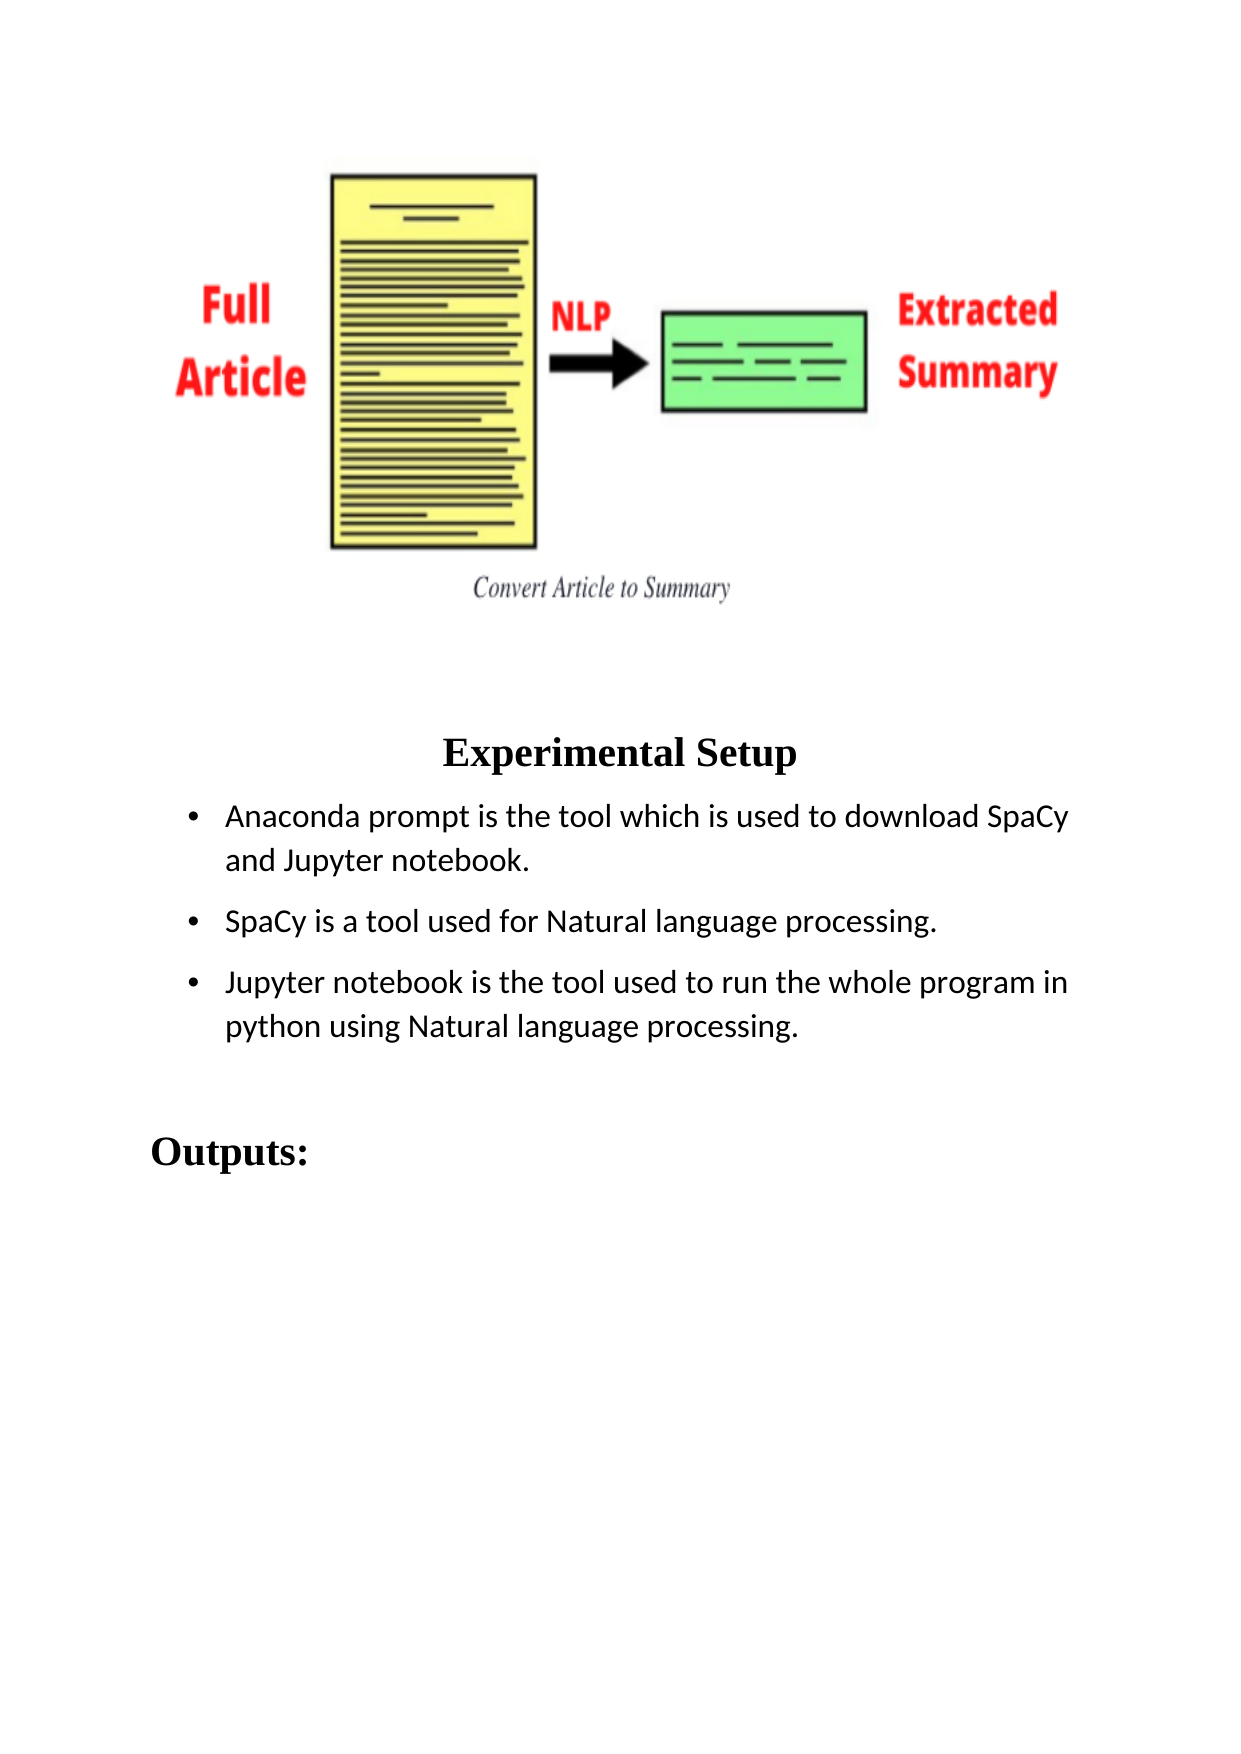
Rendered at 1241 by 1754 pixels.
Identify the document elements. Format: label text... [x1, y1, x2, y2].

picture [150, 150, 1091, 638]
text Outputs: [150, 1126, 1090, 1174]
text Experimental Setup [150, 727, 1090, 775]
list SpaCy is a tool used for Natural language processing. [187, 900, 1090, 941]
list Jupyter notebook is the tool used to run the whole program in python using Natural language processing. [187, 961, 1090, 1045]
list Anaconda prompt is the tool which is used to download SpaCy and Jupyter notebook. [187, 796, 1090, 880]
